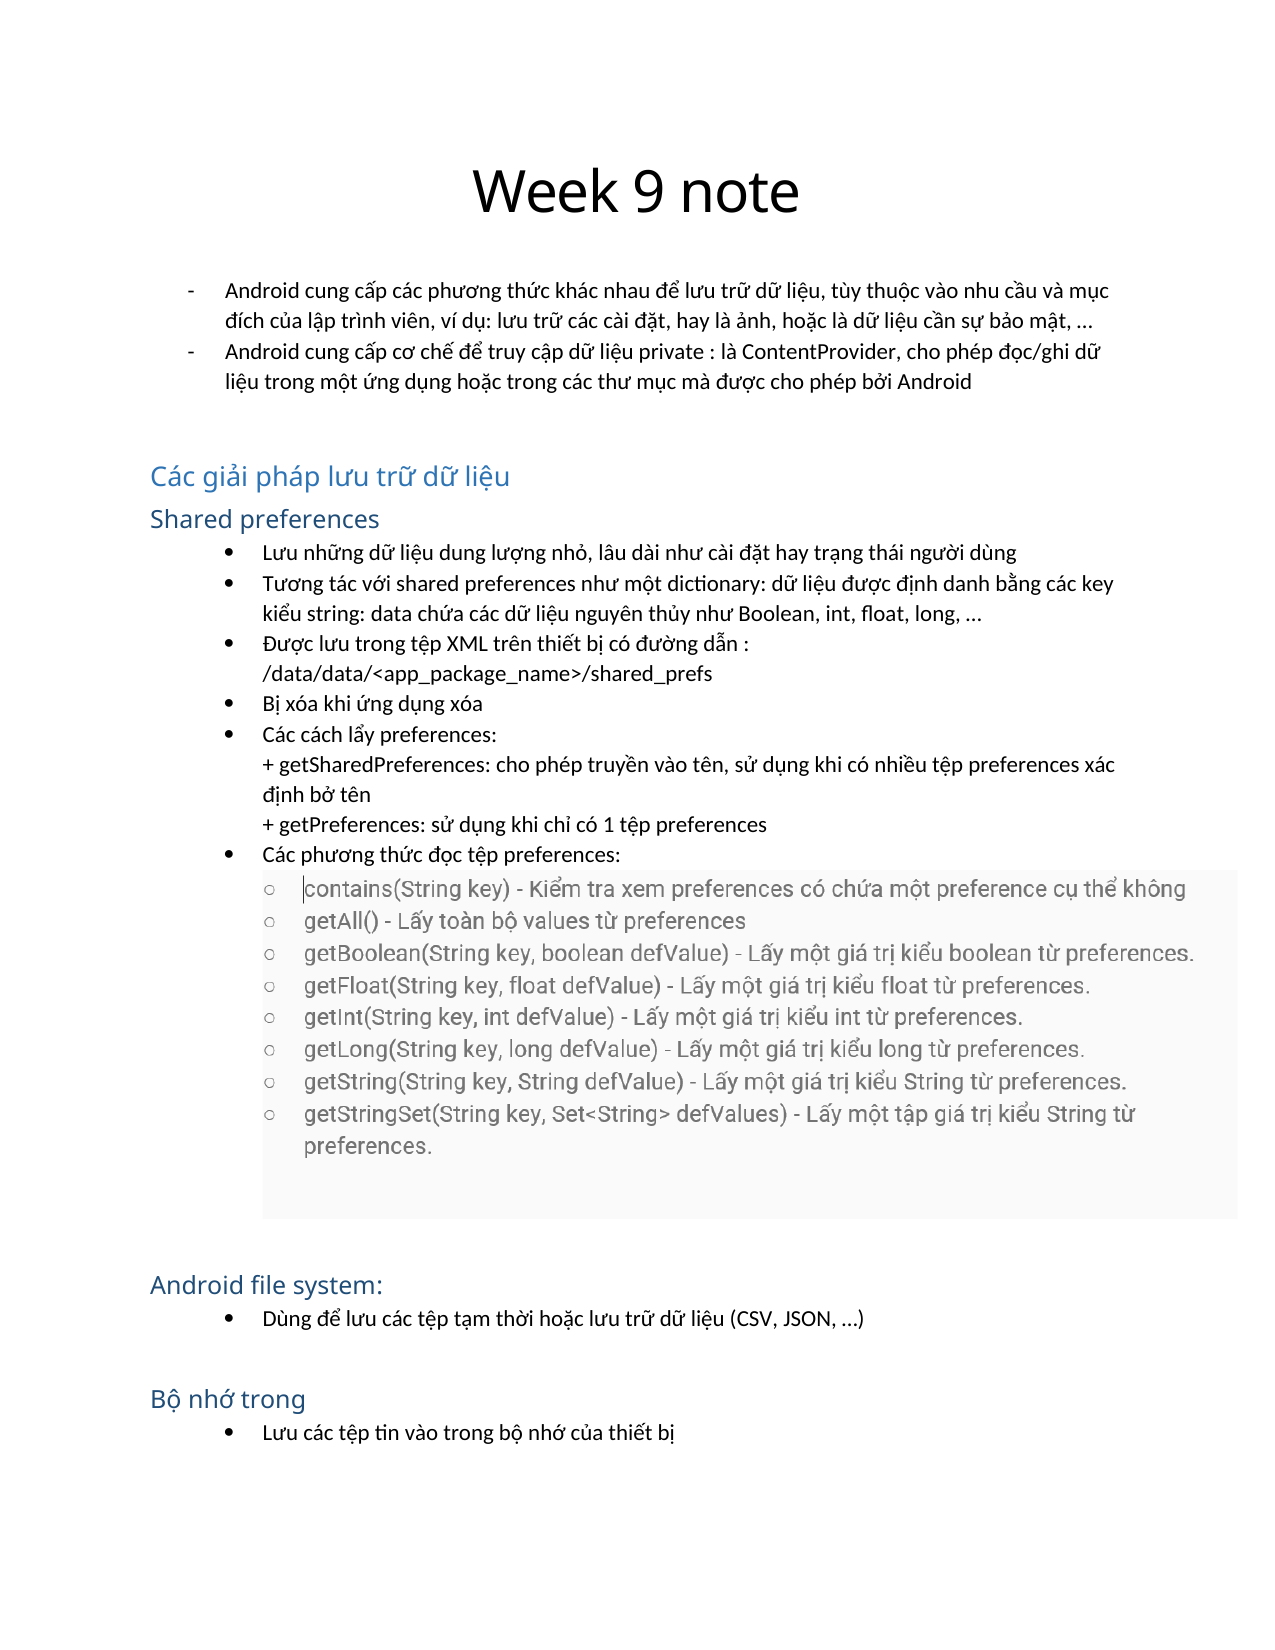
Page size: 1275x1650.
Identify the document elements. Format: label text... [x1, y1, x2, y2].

list Tương tác với shared preferences như một dictionary: dữ liệu được định danh bằng các key kiểu string: data chứa các dữ liệu nguyên thủy như Boolean, int, float, long, … [225, 569, 1125, 627]
list Các cách lẩy preferences: [225, 720, 1125, 748]
list + getPreferences: sử dụng khi chỉ có 1 tệp preferences [262, 810, 1125, 838]
list Được lưu trong tệp XML trên thiết bị có đường dẫn : /data/data/<app_package_name>/shared_prefs [225, 629, 1125, 687]
list Các phương thức đọc tệp preferences: [225, 841, 1125, 869]
subtitle Bộ nhớ trong [150, 1382, 1125, 1416]
list Lưu các tệp tin vào trong bộ nhớ của thiết bị [225, 1418, 1125, 1446]
list Bị xóa khi ứng dụng xóa [225, 689, 1125, 718]
list Dùng để lưu các tệp tạm thời hoặc lưu trữ dữ liệu (CSV, JSON, …) [225, 1304, 1125, 1332]
list Android cung cấp các phương thức khác nhau để lưu trữ dữ liệu, tùy thuộc vào nhu cầu và mục đích của lập trình viên, ví dụ: lưu trữ các cài đặt, hay là ảnh, hoặc là dữ liệu cần sự bảo mật, … [187, 276, 1125, 334]
list Android cung cấp cơ chế để truy cập dữ liệu private : là ContentProvider, cho phép đọc/ghi dữ liệu trong một ứng dụng hoặc trong các thư mục mà được cho phép bởi Android [187, 337, 1125, 395]
title Week 9 note [150, 150, 1125, 229]
subtitle Các giải pháp lưu trữ dữ liệu [150, 458, 1125, 495]
subtitle Shared preferences [150, 502, 1125, 536]
list + getSharedPreferences: cho phép truyền vào tên, sử dụng khi có nhiều tệp preferences xác định bở tên [262, 750, 1125, 808]
picture [262, 870, 1238, 1219]
subtitle Android file system: [150, 1268, 1125, 1302]
list Lưu những dữ liệu dung lượng nhỏ, lâu dài như cài đặt hay trạng thái người dùng [225, 538, 1125, 567]
